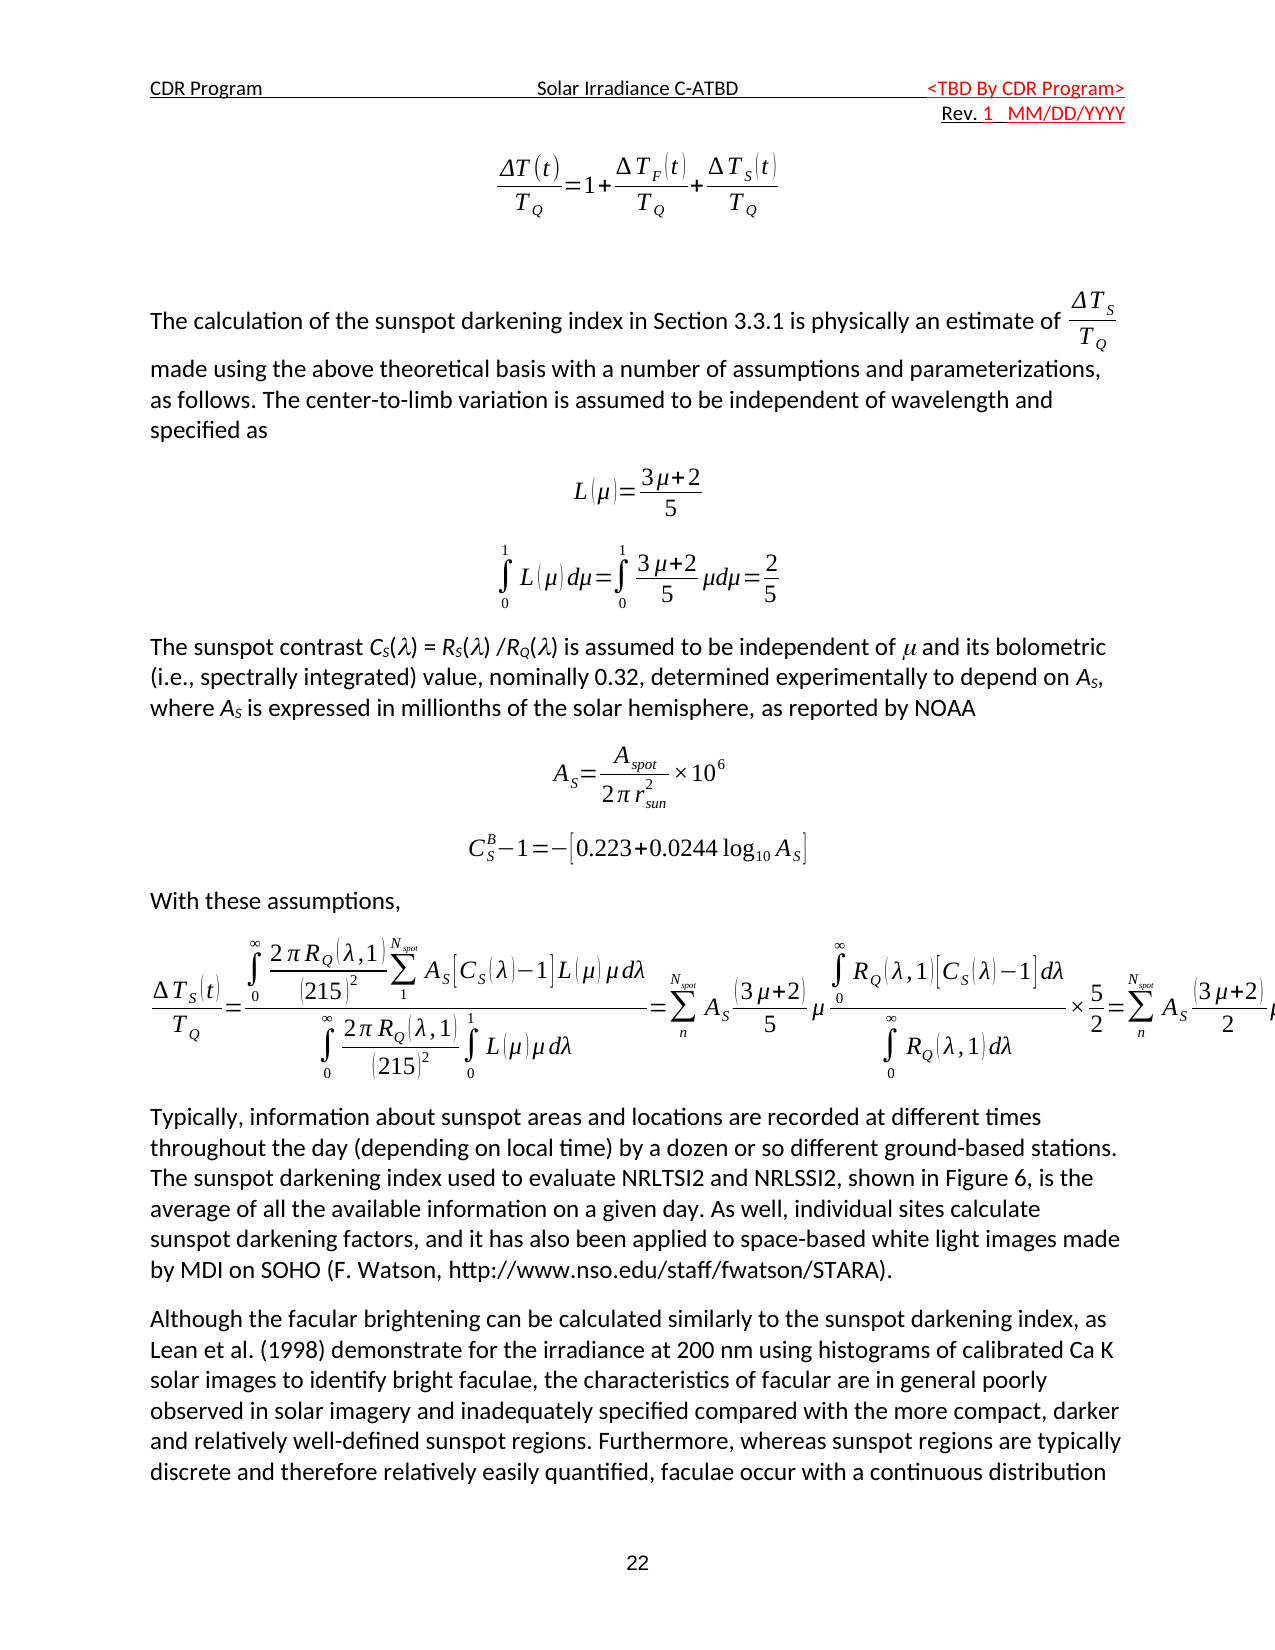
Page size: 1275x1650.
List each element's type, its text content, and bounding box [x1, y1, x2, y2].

text The calculation of the sunspot darkening index in Section 3.3.1 is physically an estimate of made using the above theoretical basis with a number of assumptions and parameterizations, as follows. The center-to-limb variation is assumed to be independent of wavelength and specified as [150, 287, 1125, 445]
text With these assumptions, [150, 885, 1125, 916]
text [150, 1303, 1125, 1486]
text Typically, information about sunspot areas and locations are recorded at different times throughout the day (depending on local time) by a dozen or so different ground-based stations. The sunspot darkening index used to evaluate NRLTSI2 and NRLSSI2, shown in Figure 6, is the average of all the available information on a given day. As well, individual sites calculate sunspot darkening factors, and it has also been applied to space-based white light images made by MDI on SOHO (F. Watson, http://www.nso.edu/staff/fwatson/STARA). [150, 1101, 1125, 1284]
text The sunspot contrast CS() = RS() /RQ() is assumed to be independent of and its bolometric (i.e., spectrally integrated) value, nominally 0.32, determined experimentally to depend on AS, where AS is expressed in millionths of the solar hemisphere, as reported by NOAA [150, 631, 1125, 722]
